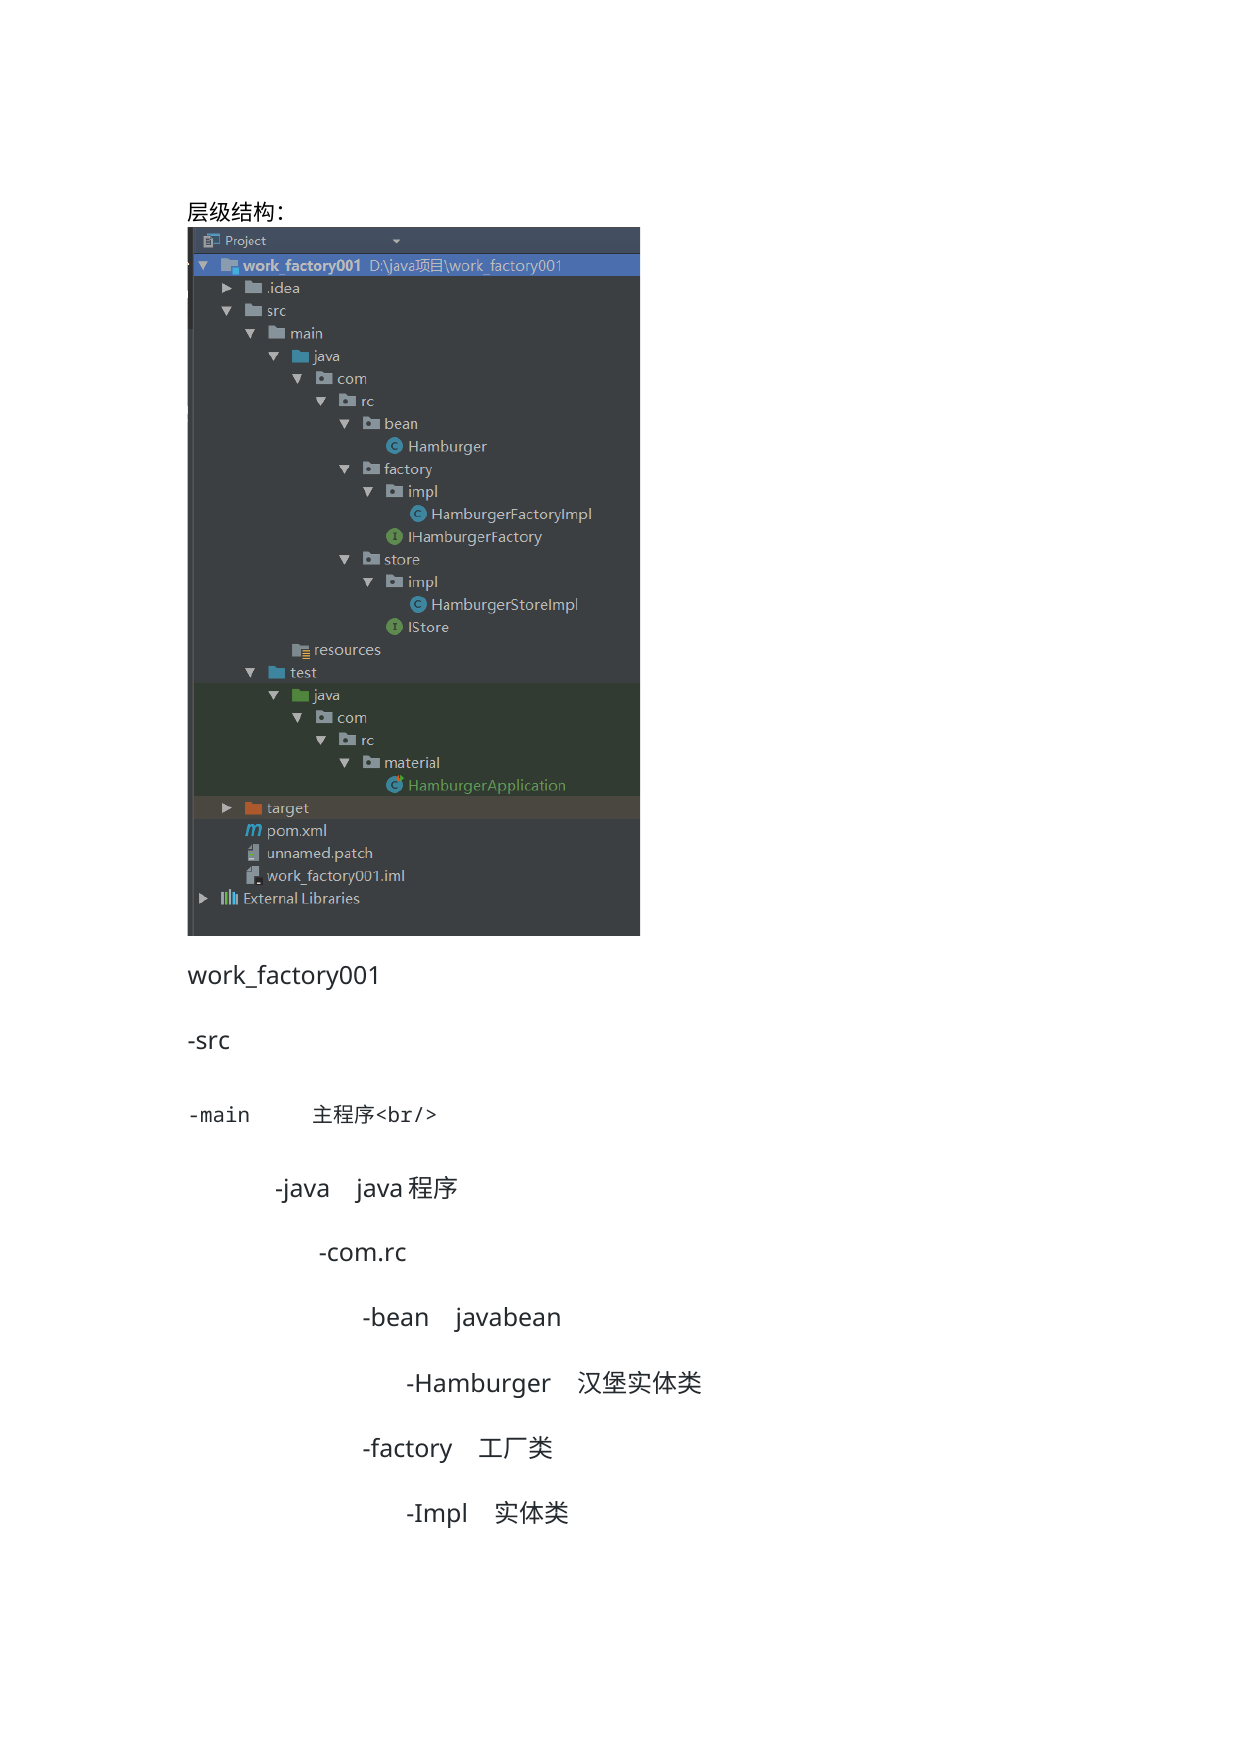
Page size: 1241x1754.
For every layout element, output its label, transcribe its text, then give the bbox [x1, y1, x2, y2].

picture [187, 227, 641, 936]
text work_factory001 -src [187, 942, 1053, 1072]
text 层级结构： [187, 194, 1053, 227]
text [275, 1154, 1053, 1544]
text -main 主程序<br/> [187, 1097, 1053, 1129]
